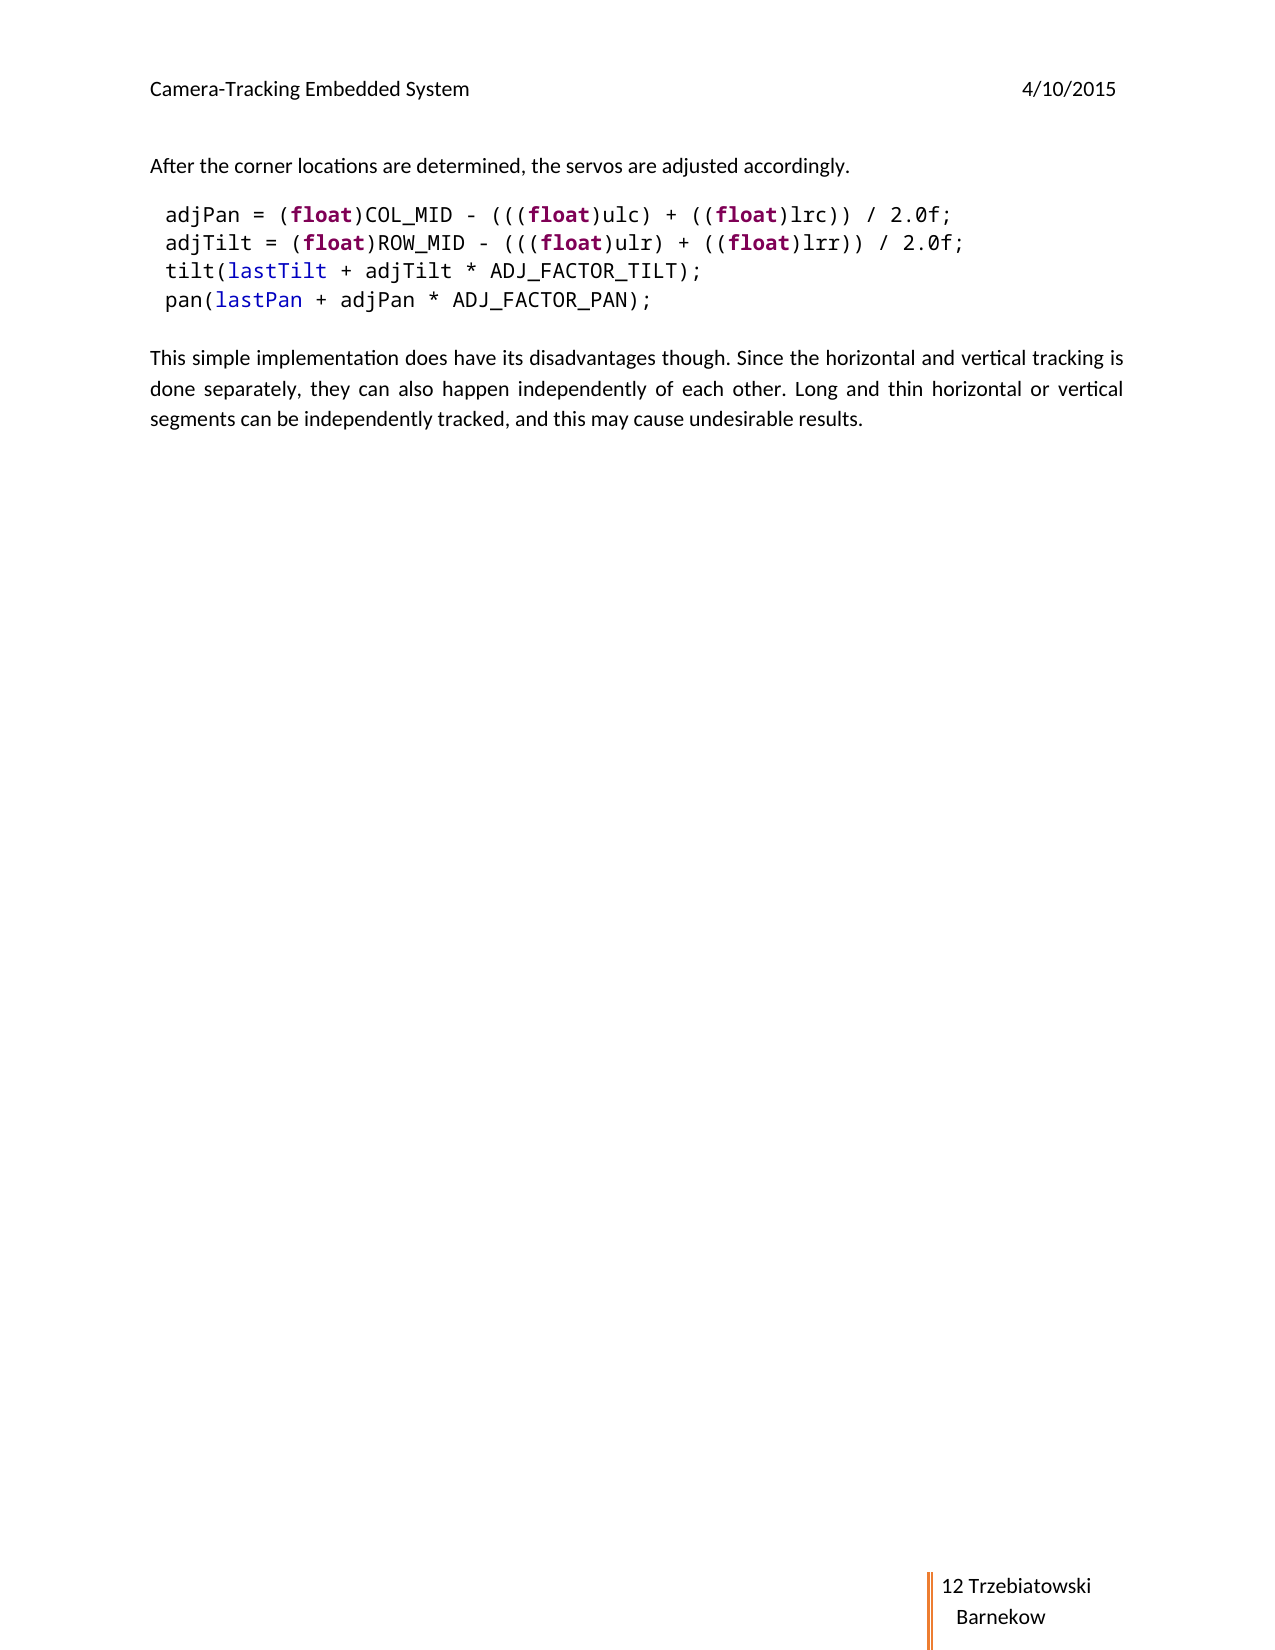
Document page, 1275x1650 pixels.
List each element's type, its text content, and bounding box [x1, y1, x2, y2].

text tilt(lastTilt + adjTilt * ADJ_FACTOR_TILT); [150, 257, 1125, 285]
text adjPan = (float)COL_MID - (((float)ulc) + ((float)lrc)) / 2.0f; [150, 200, 1125, 228]
text pan(lastPan + adjPan * ADJ_FACTOR_PAN); [150, 285, 1125, 313]
text After the corner locations are determined, the servos are adjusted accordingly. [150, 122, 1125, 179]
text This simple implementation does have its disadvantages though. Since the horizontal and vertical tracking is done separately, they can also happen independently of each other. Long and thin horizontal or vertical segments can be independently tracked, and this may cause undesirable results. [150, 313, 1125, 432]
text adjTilt = (float)ROW_MID - (((float)ulr) + ((float)lrr)) / 2.0f; [150, 228, 1125, 257]
